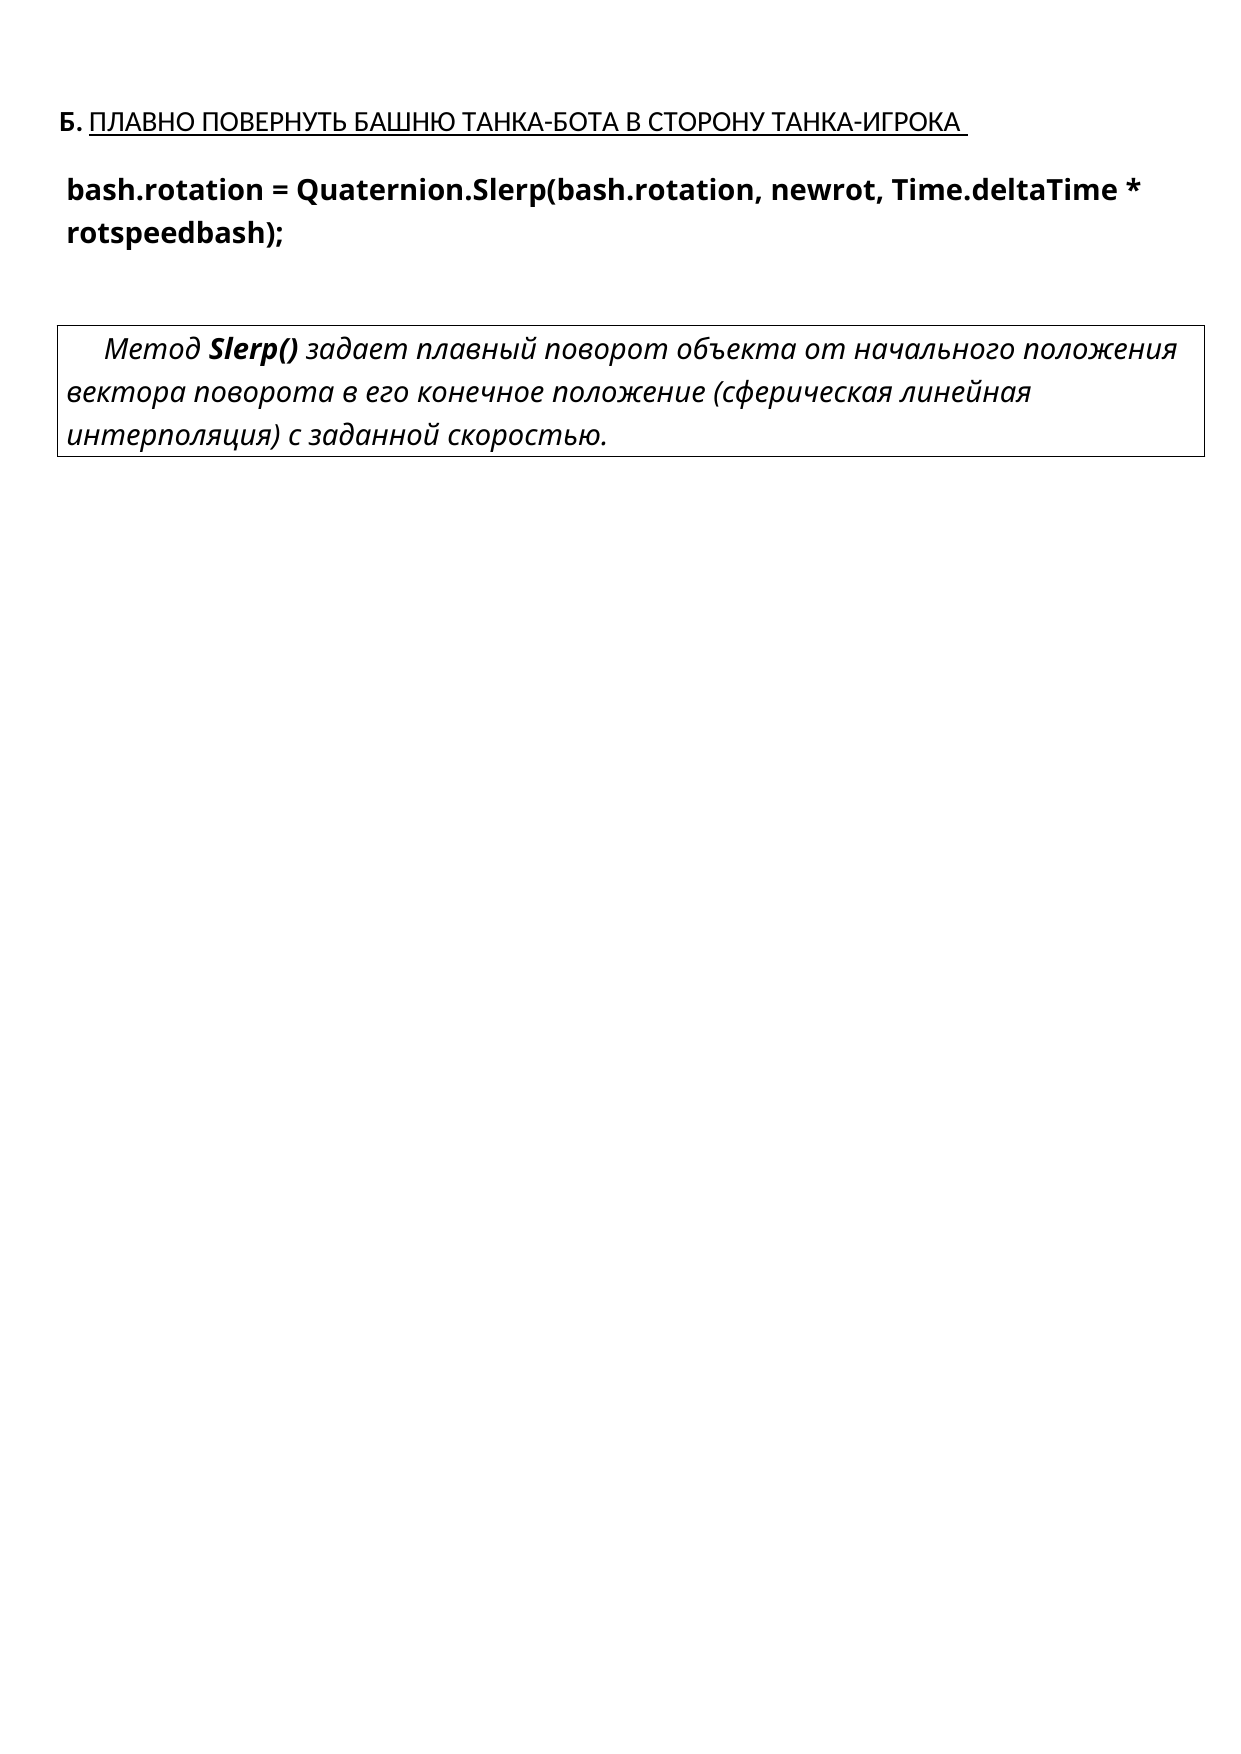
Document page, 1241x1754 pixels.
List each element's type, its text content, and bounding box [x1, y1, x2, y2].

text bash.rotation = Quaternion.Slerp(bash.rotation, newrot, Time.deltaTime * rotspeedbash); [66, 169, 1196, 252]
text Б. ПЛАВНО ПОВЕРНУТЬ БАШНЮ ТАНКА-БОТА В СТОРОНУ ТАНКА-ИГРОКА [59, 103, 1196, 139]
text Метод Slerp() задает плавный поворот объекта от начального положения вектора поворота в его конечное положение (сферическая линейная интерполяция) с заданной скоростью. [58, 326, 1204, 456]
